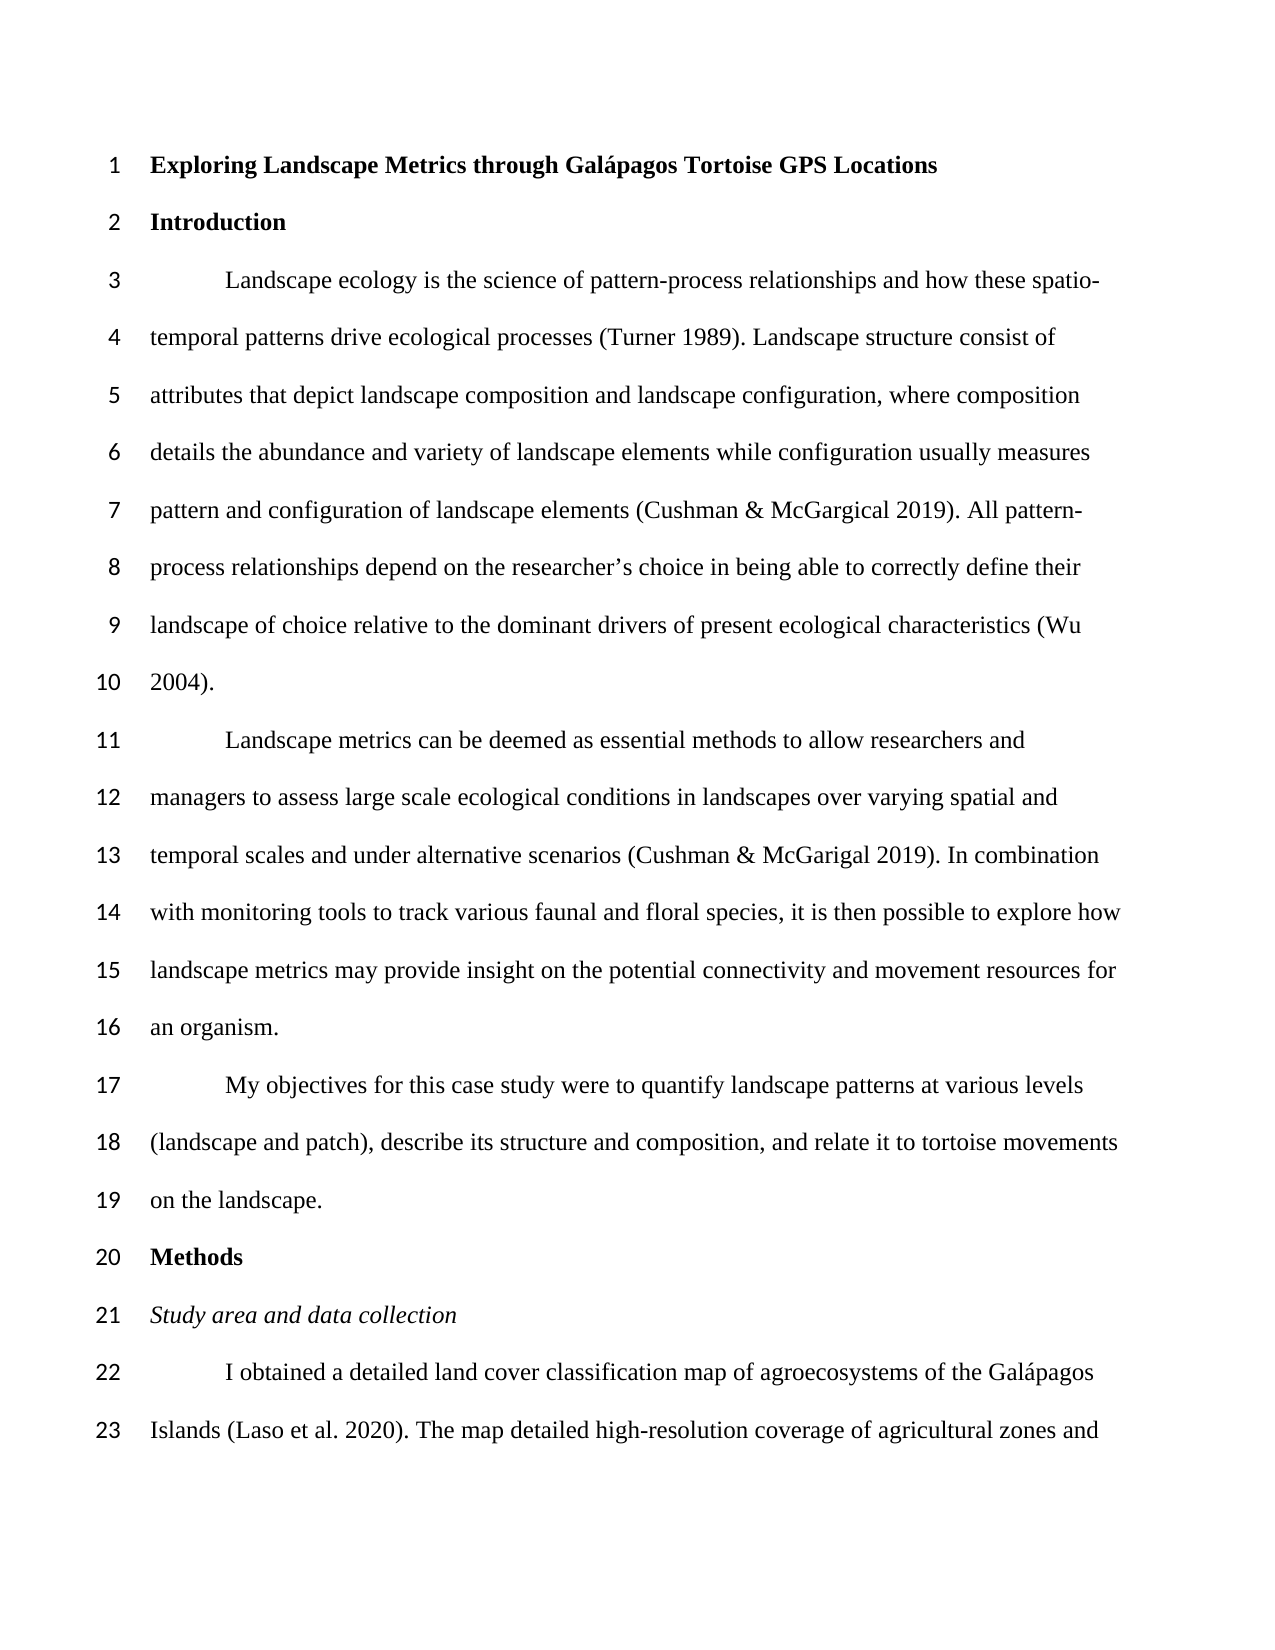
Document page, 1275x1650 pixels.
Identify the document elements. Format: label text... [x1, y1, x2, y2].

text Landscape metrics can be deemed as essential methods to allow researchers and managers to assess large scale ecological conditions in landscapes over varying spatial and temporal scales and under alternative scenarios (Cushman & McGarigal 2019). In combination with monitoring tools to track various faunal and floral species, it is then possible to explore how landscape metrics may provide insight on the potential connectivity and movement resources for an organism. [150, 725, 1125, 1041]
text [150, 1357, 1125, 1444]
text Study area and data collection [150, 1300, 1125, 1329]
text My objectives for this case study were to quantify landscape patterns at various levels (landscape and patch), describe its structure and composition, and relate it to tortoise movements on the landscape. [150, 1070, 1125, 1214]
text Landscape ecology is the science of pattern-process relationships and how these spatio-temporal patterns drive ecological processes (Turner 1989). Landscape structure consist of attributes that depict landscape composition and landscape configuration, where composition details the abundance and variety of landscape elements while configuration usually measures pattern and configuration of landscape elements (Cushman & McGargical 2019). All pattern-process relationships depend on the researcher’s choice in being able to correctly define their landscape of choice relative to the dominant drivers of present ecological characteristics (Wu 2004). [150, 265, 1125, 696]
text Exploring Landscape Metrics through Galápagos Tortoise GPS Locations [150, 150, 1125, 179]
text Methods [150, 1242, 1125, 1271]
text Introduction [150, 207, 1125, 236]
